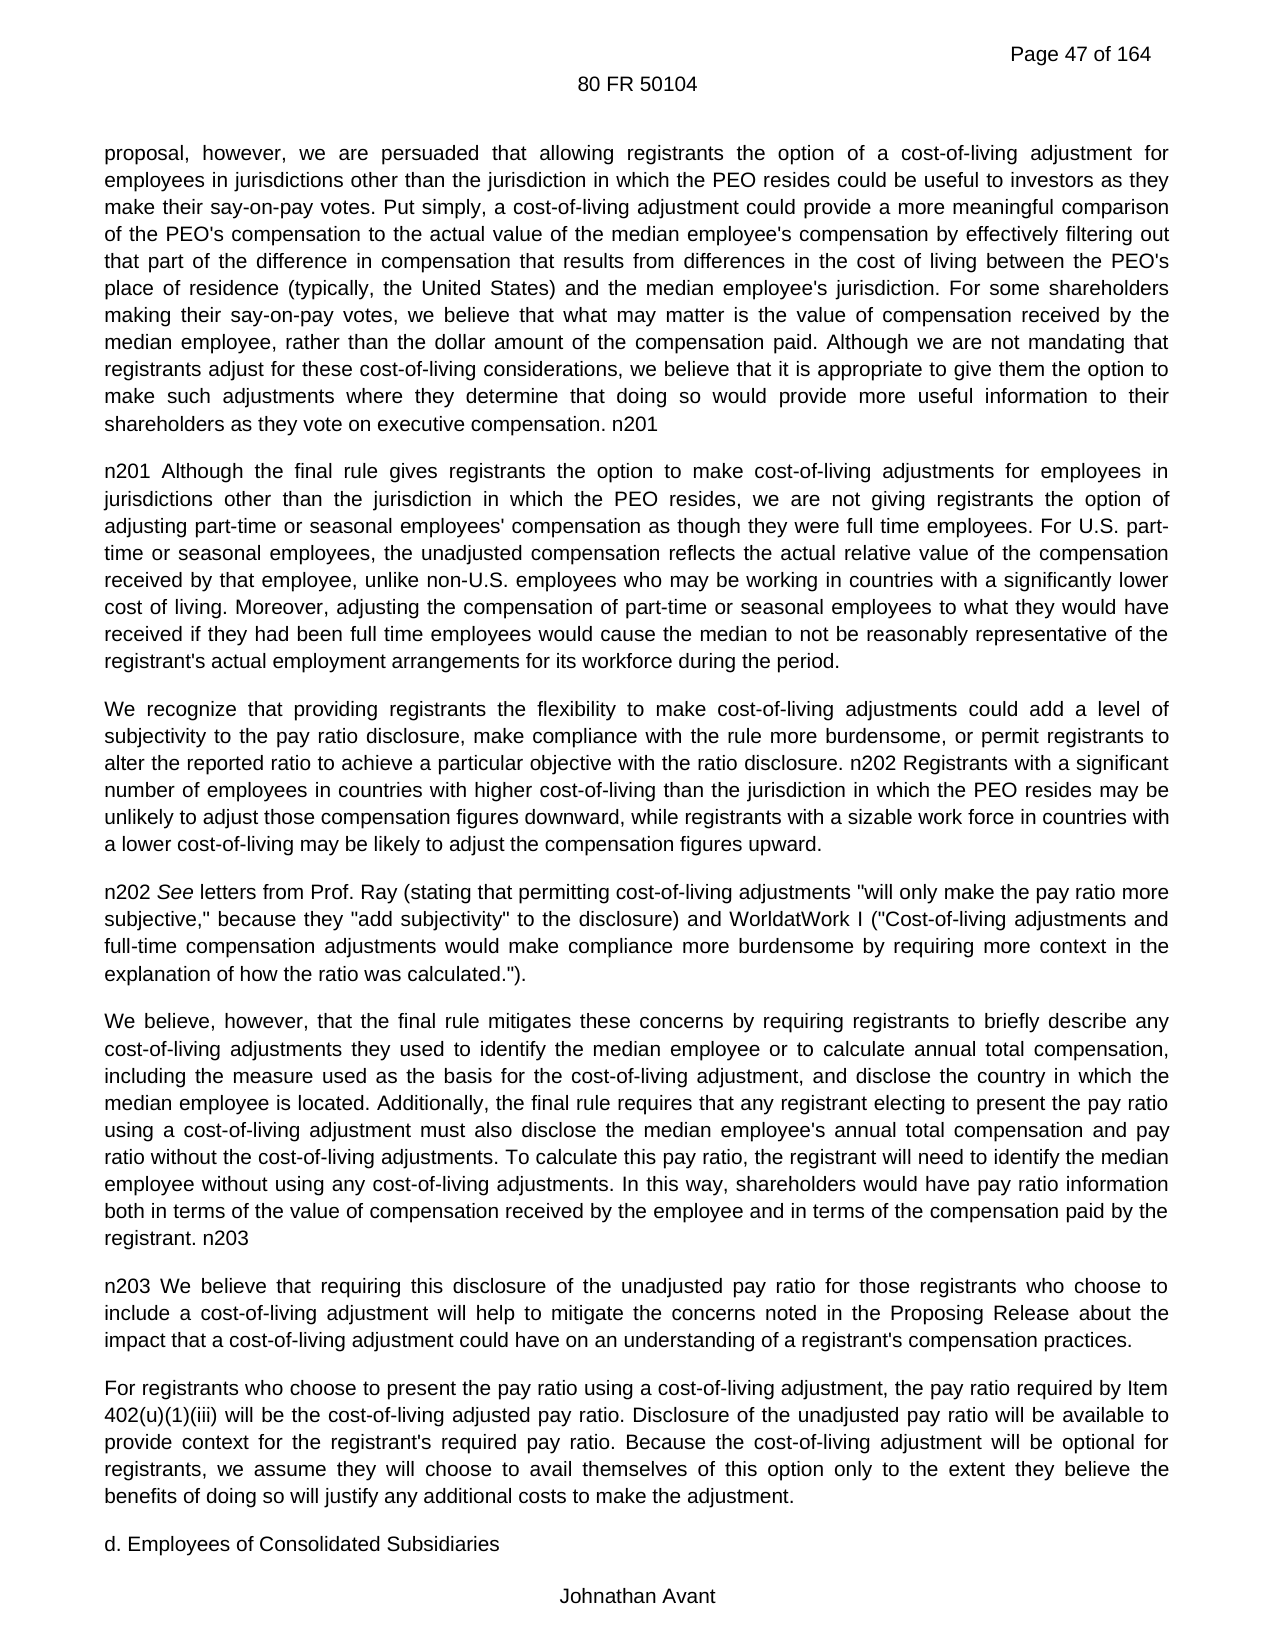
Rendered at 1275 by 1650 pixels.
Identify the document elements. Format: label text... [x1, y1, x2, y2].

text d. Employees of Consolidated Subsidiaries [104, 1529, 1171, 1556]
text n201 Although the final rule gives registrants the option to make cost-of-living adjustments for employees in jurisdictions other than the jurisdiction in which the PEO resides, we are not giving registrants the option of adjusting part-time or seasonal employees' compensation as though they were full time employees. For U.S. part-time or seasonal employees, the unadjusted compensation reflects the actual relative value of the compensation received by that employee, unlike non-U.S. employees who may be working in countries with a significantly lower cost of living. Moreover, adjusting the compensation of part-time or seasonal employees to what they would have received if they had been full time employees would cause the median to not be reasonably representative of the registrant's actual employment arrangements for its workforce during the period. [104, 456, 1171, 673]
text n203 We believe that requiring this disclosure of the unadjusted pay ratio for those registrants who choose to include a cost-of-living adjustment will help to mitigate the concerns noted in the Proposing Release about the impact that a cost-of-living adjustment could have on an understanding of a registrant's compensation practices. [104, 1271, 1171, 1352]
text n202 See letters from Prof. Ray (stating that permitting cost-of-living adjustments "will only make the pay ratio more subjective," because they "add subjectivity" to the disclosure) and WorldatWork I ("Cost-of-living adjustments and full-time compensation adjustments would make compliance more burdensome by requiring more context in the explanation of how the ratio was calculated."). [104, 877, 1171, 985]
text We believe, however, that the final rule mitigates these concerns by requiring registrants to briefly describe any cost-of-living adjustments they used to identify the median employee or to calculate annual total compensation, including the measure used as the basis for the cost-of-living adjustment, and disclose the country in which the median employee is located. Additionally, the final rule requires that any registrant electing to present the pay ratio using a cost-of-living adjustment must also disclose the median employee's annual total compensation and pay ratio without the cost-of-living adjustments. To calculate this pay ratio, the registrant will need to identify the median employee without using any cost-of-living adjustments. In this way, shareholders would have pay ratio information both in terms of the value of compensation received by the employee and in terms of the compensation paid by the registrant. n203 [104, 1006, 1171, 1250]
text For registrants who choose to present the pay ratio using a cost-of-living adjustment, the pay ratio required by Item 402(u)(1)(iii) will be the cost-of-living adjusted pay ratio. Disclosure of the unadjusted pay ratio will be available to provide context for the registrant's required pay ratio. Because the cost-of-living adjustment will be optional for registrants, we assume they will choose to avail themselves of this option only to the extent they believe the benefits of doing so will justify any additional costs to make the adjustment. [104, 1373, 1171, 1508]
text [104, 137, 1171, 435]
text We recognize that providing registrants the flexibility to make cost-of-living adjustments could add a level of subjectivity to the pay ratio disclosure, make compliance with the rule more burdensome, or permit registrants to alter the reported ratio to achieve a particular objective with the ratio disclosure. n202 Registrants with a significant number of employees in countries with higher cost-of-living than the jurisdiction in which the PEO resides may be unlikely to adjust those compensation figures downward, while registrants with a sizable work force in countries with a lower cost-of-living may be likely to adjust the compensation figures upward. [104, 694, 1171, 856]
